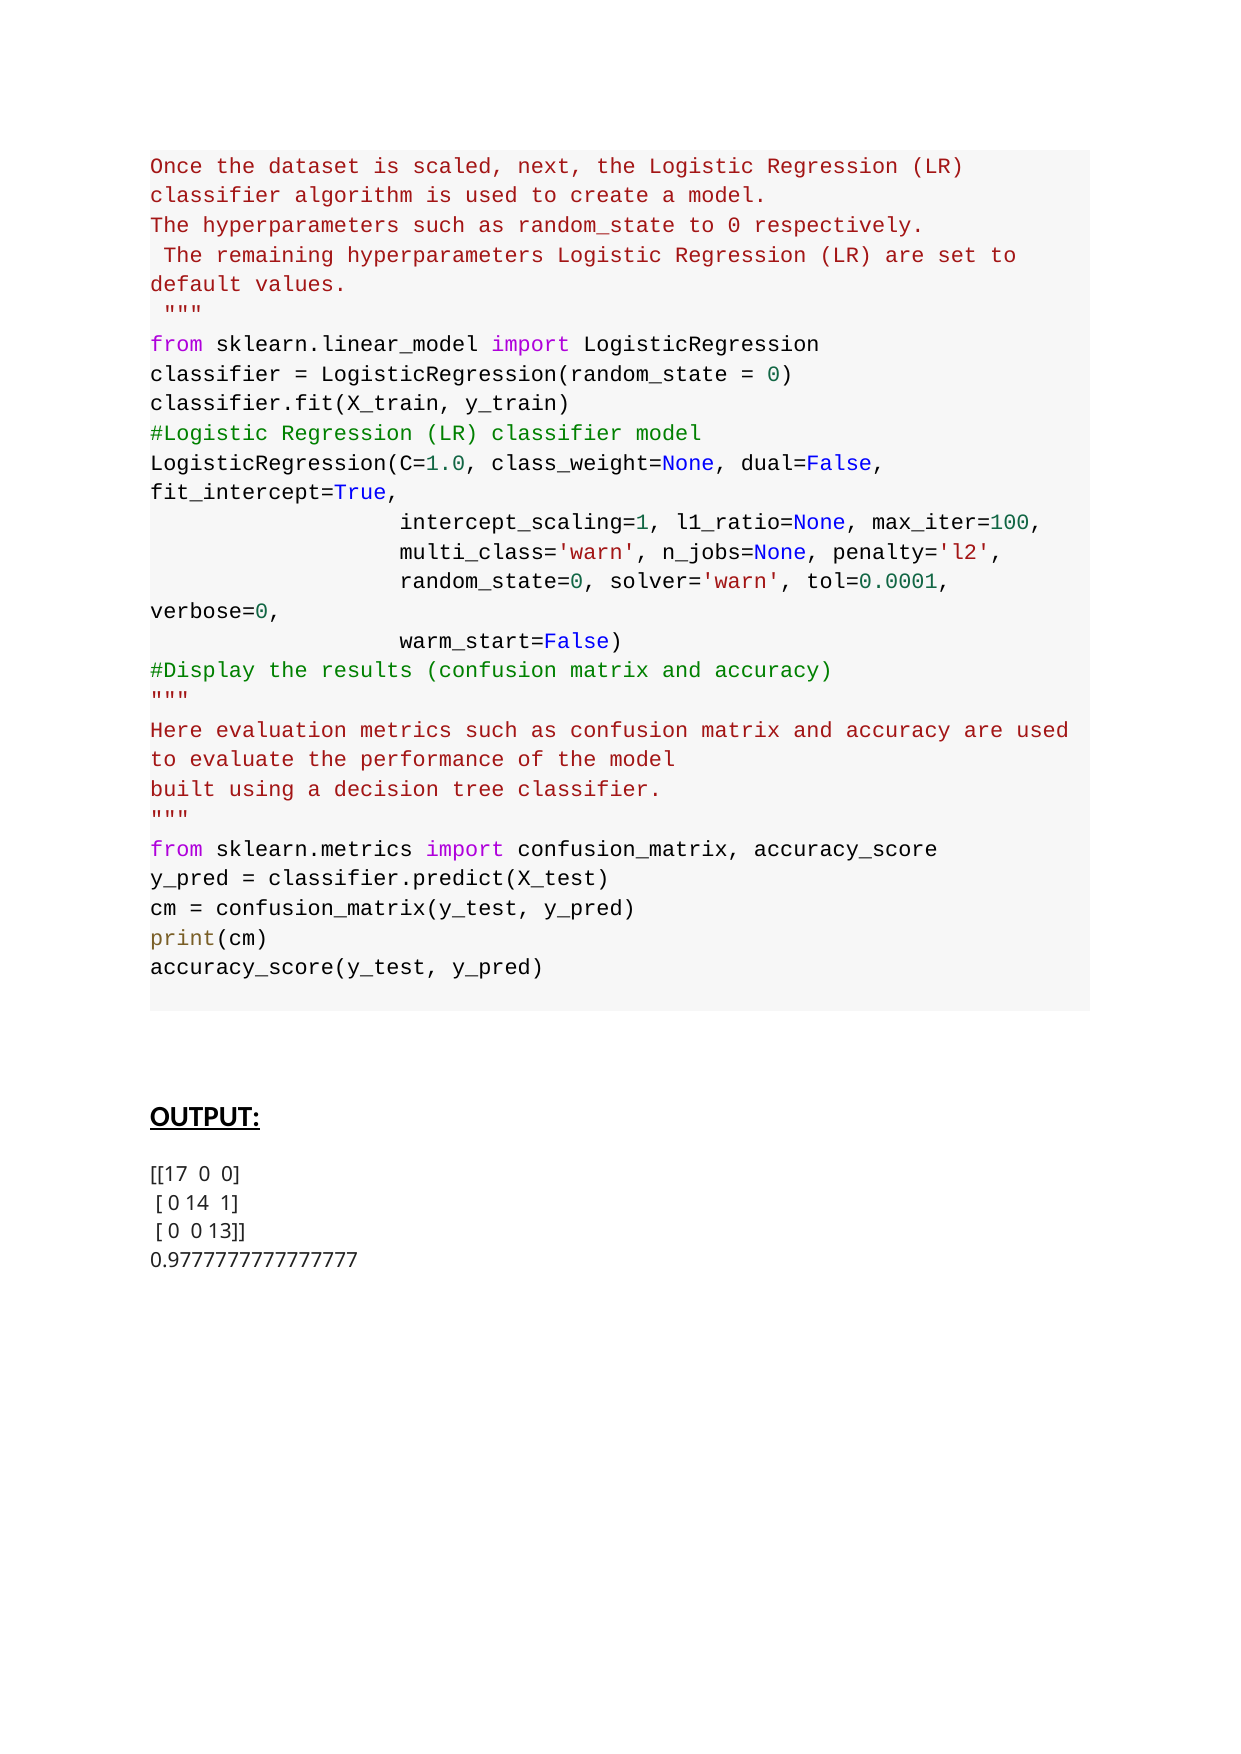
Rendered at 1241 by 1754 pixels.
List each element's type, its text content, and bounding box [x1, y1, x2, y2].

text from sklearn.metrics import confusion_matrix, accuracy_score [150, 833, 1090, 862]
text #Display the results (confusion matrix and accuracy) [150, 655, 1090, 684]
text classifier = LogisticRegression(random_state = 0) [150, 358, 1090, 387]
text """ [150, 803, 1090, 833]
text [[17 0 0] [150, 1159, 1090, 1188]
text built using a decision tree classifier. [150, 773, 1090, 803]
text The remaining hyperparameters Logistic Regression (LR) are set to default values. [150, 239, 1090, 298]
text multi_class='warn', n_jobs=None, penalty='l2', [150, 536, 1090, 566]
text intercept_scaling=1, l1_ratio=None, max_iter=100, [150, 506, 1090, 536]
text random_state=0, solver='warn', tol=0.0001, verbose=0, [150, 566, 1090, 625]
text """ [150, 298, 1090, 328]
text cm = confusion_matrix(y_test, y_pred) [150, 892, 1090, 922]
text [ 0 14 1] [150, 1188, 1090, 1216]
text classifier.fit(X_train, y_train) [150, 387, 1090, 417]
text Here evaluation metrics such as confusion matrix and accuracy are used to evaluate the performance of the model [150, 714, 1090, 773]
text The hyperparameters such as random_state to 0 respectively. [150, 209, 1090, 239]
text from sklearn.linear_model import LogisticRegression [150, 328, 1090, 358]
text warm_start=False) [150, 625, 1090, 655]
text LogisticRegression(C=1.0, class_weight=None, dual=False, fit_intercept=True, [150, 447, 1090, 506]
text y_pred = classifier.predict(X_test) [150, 862, 1090, 892]
text accuracy_score(y_test, y_pred) [150, 952, 1090, 981]
text [ 0 0 13]] [150, 1216, 1090, 1245]
text Once the dataset is scaled, next, the Logistic Regression (LR) classifier algorithm is used to create a model. [150, 150, 1090, 209]
text OUTPUT: [150, 1098, 1090, 1133]
text print(cm) [150, 922, 1090, 952]
text #Logistic Regression (LR) classifier model [150, 417, 1090, 447]
text 0.9777777777777777 [150, 1245, 1090, 1273]
text """ [150, 684, 1090, 714]
